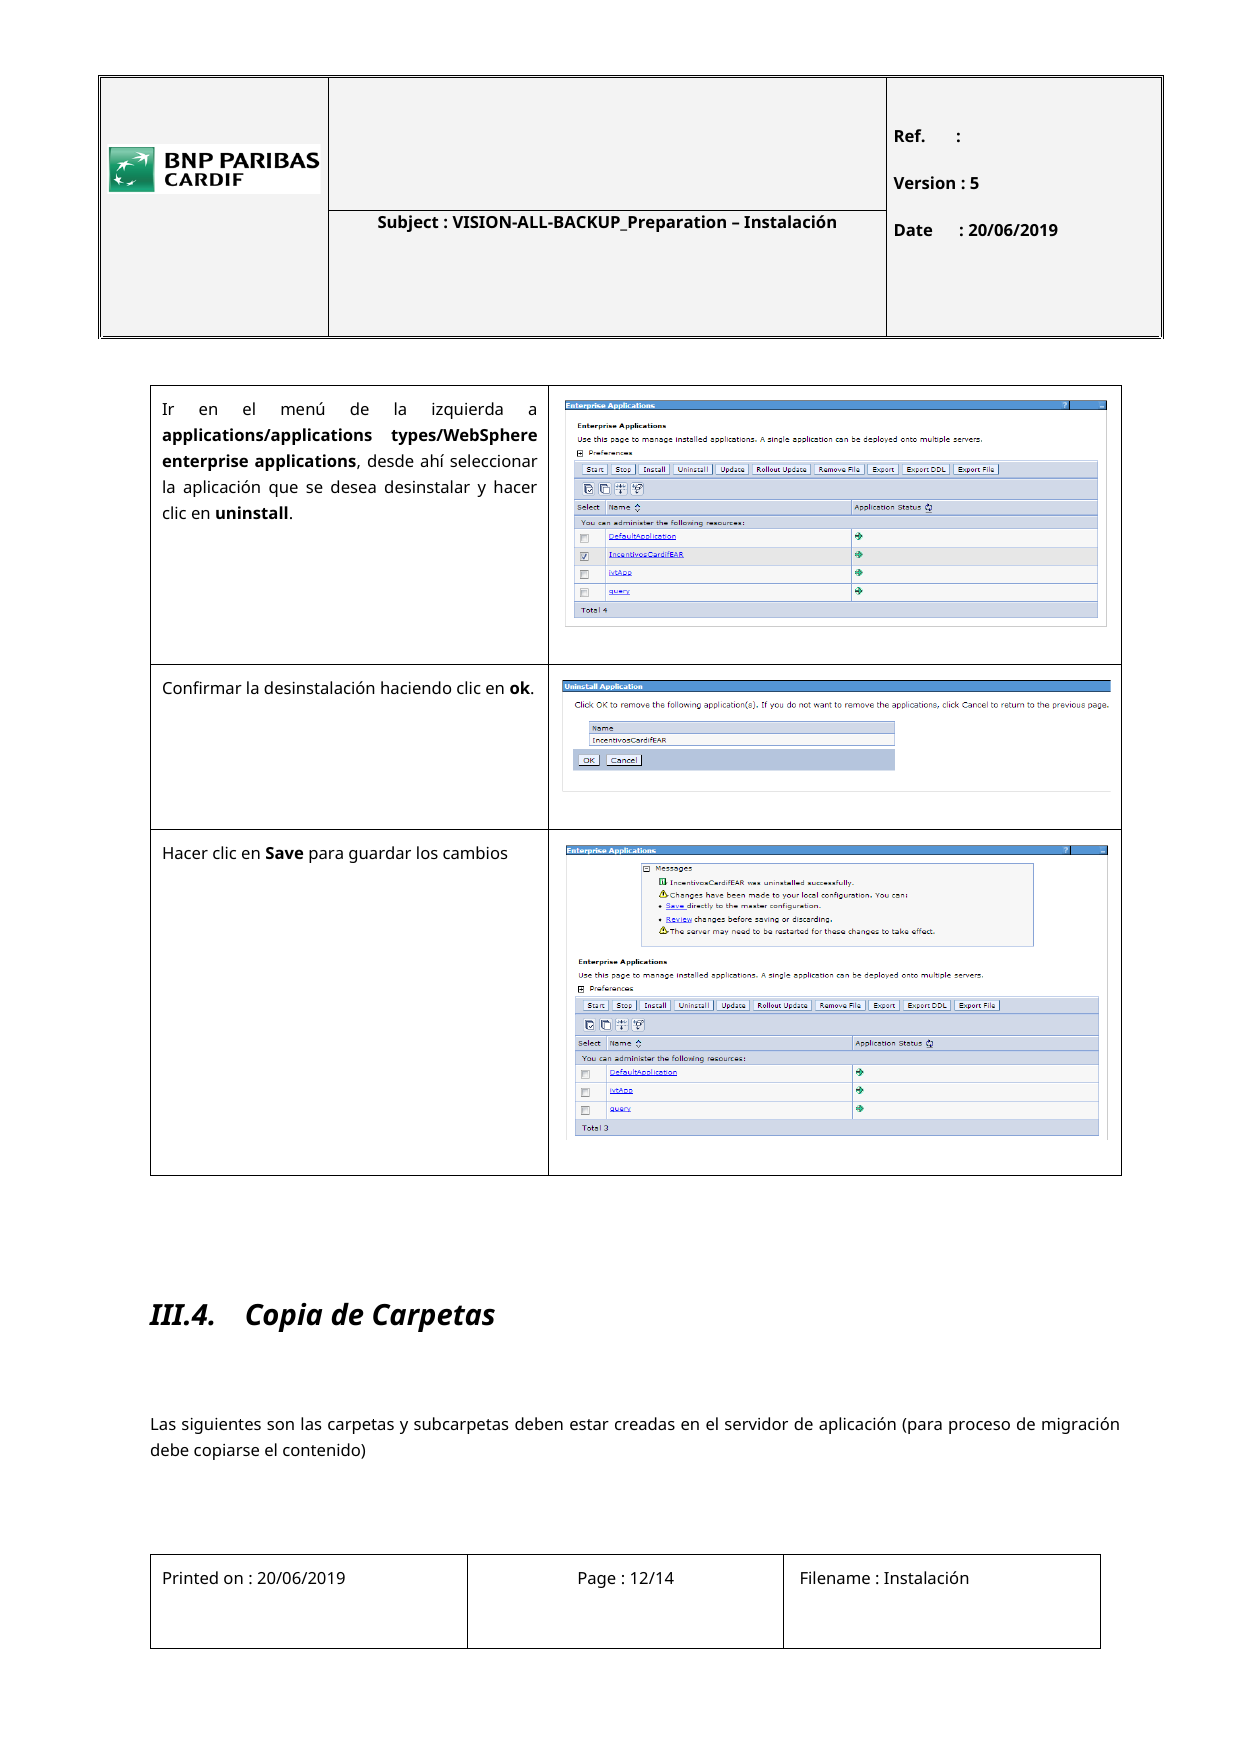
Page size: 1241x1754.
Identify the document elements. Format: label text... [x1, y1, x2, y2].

picture [560, 676, 1111, 795]
table_cell [549, 386, 1121, 664]
table_cell Confirmar la desinstalación haciendo clic en ok. [151, 665, 548, 829]
picture [562, 841, 1109, 1140]
table_cell Hacer clic en Save para guardar los cambios [151, 830, 548, 1175]
table_cell [549, 665, 1121, 829]
table_cell Ir en el menú de la izquierda a applications/applications types/WebSphere enterprise applications, desde ahí seleccionar la aplicación que se desea desinstalar y hacer clic en uninstall. [151, 386, 548, 664]
table_cell [549, 830, 1121, 1175]
picture [562, 397, 1109, 630]
subtitle Copia de Carpetas [150, 1294, 1122, 1334]
picture [107, 144, 321, 194]
text Las siguientes son las carpetas y subcarpetas deben estar creadas en el servidor de aplicación (para proceso de migración debe copiarse el contenido) [150, 1412, 1122, 1461]
